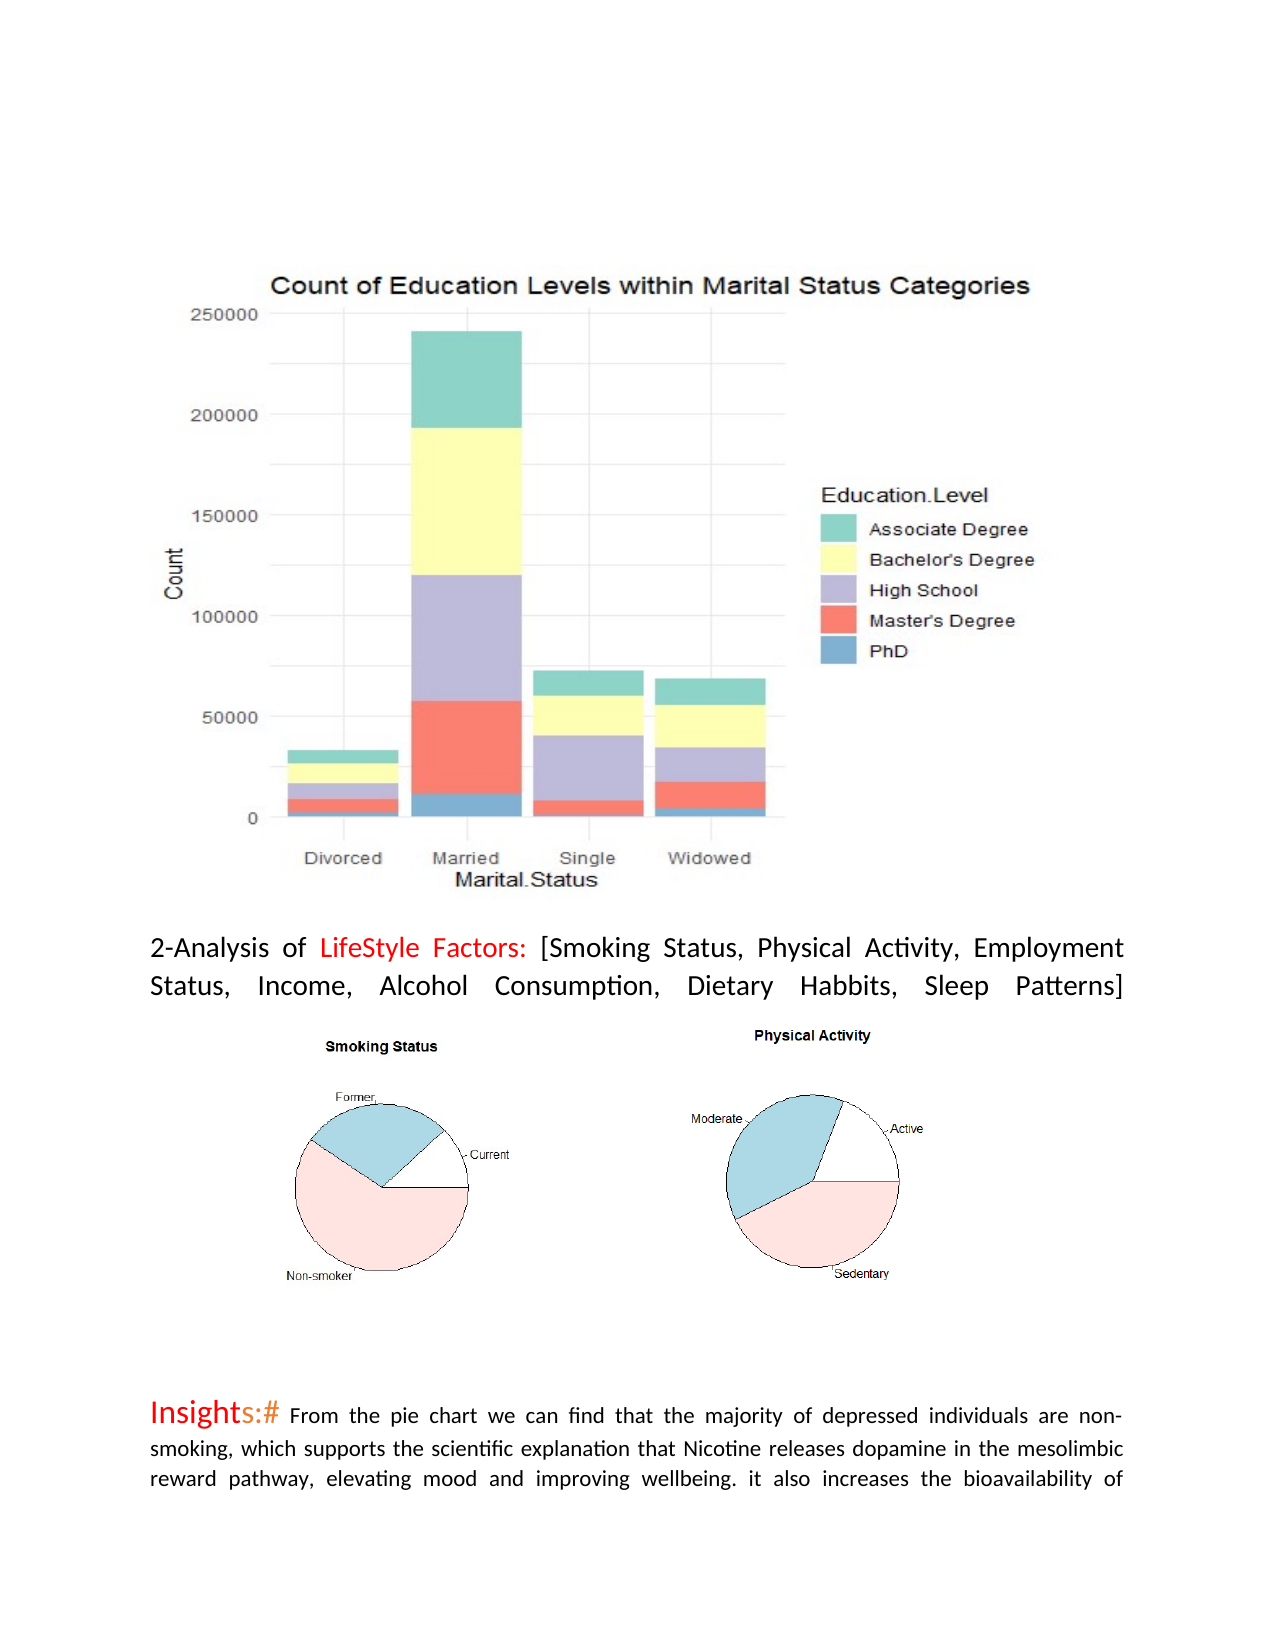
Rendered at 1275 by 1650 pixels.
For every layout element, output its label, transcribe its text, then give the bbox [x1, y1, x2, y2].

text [150, 1391, 1125, 1493]
picture [150, 265, 1060, 900]
picture [150, 1005, 1013, 1373]
